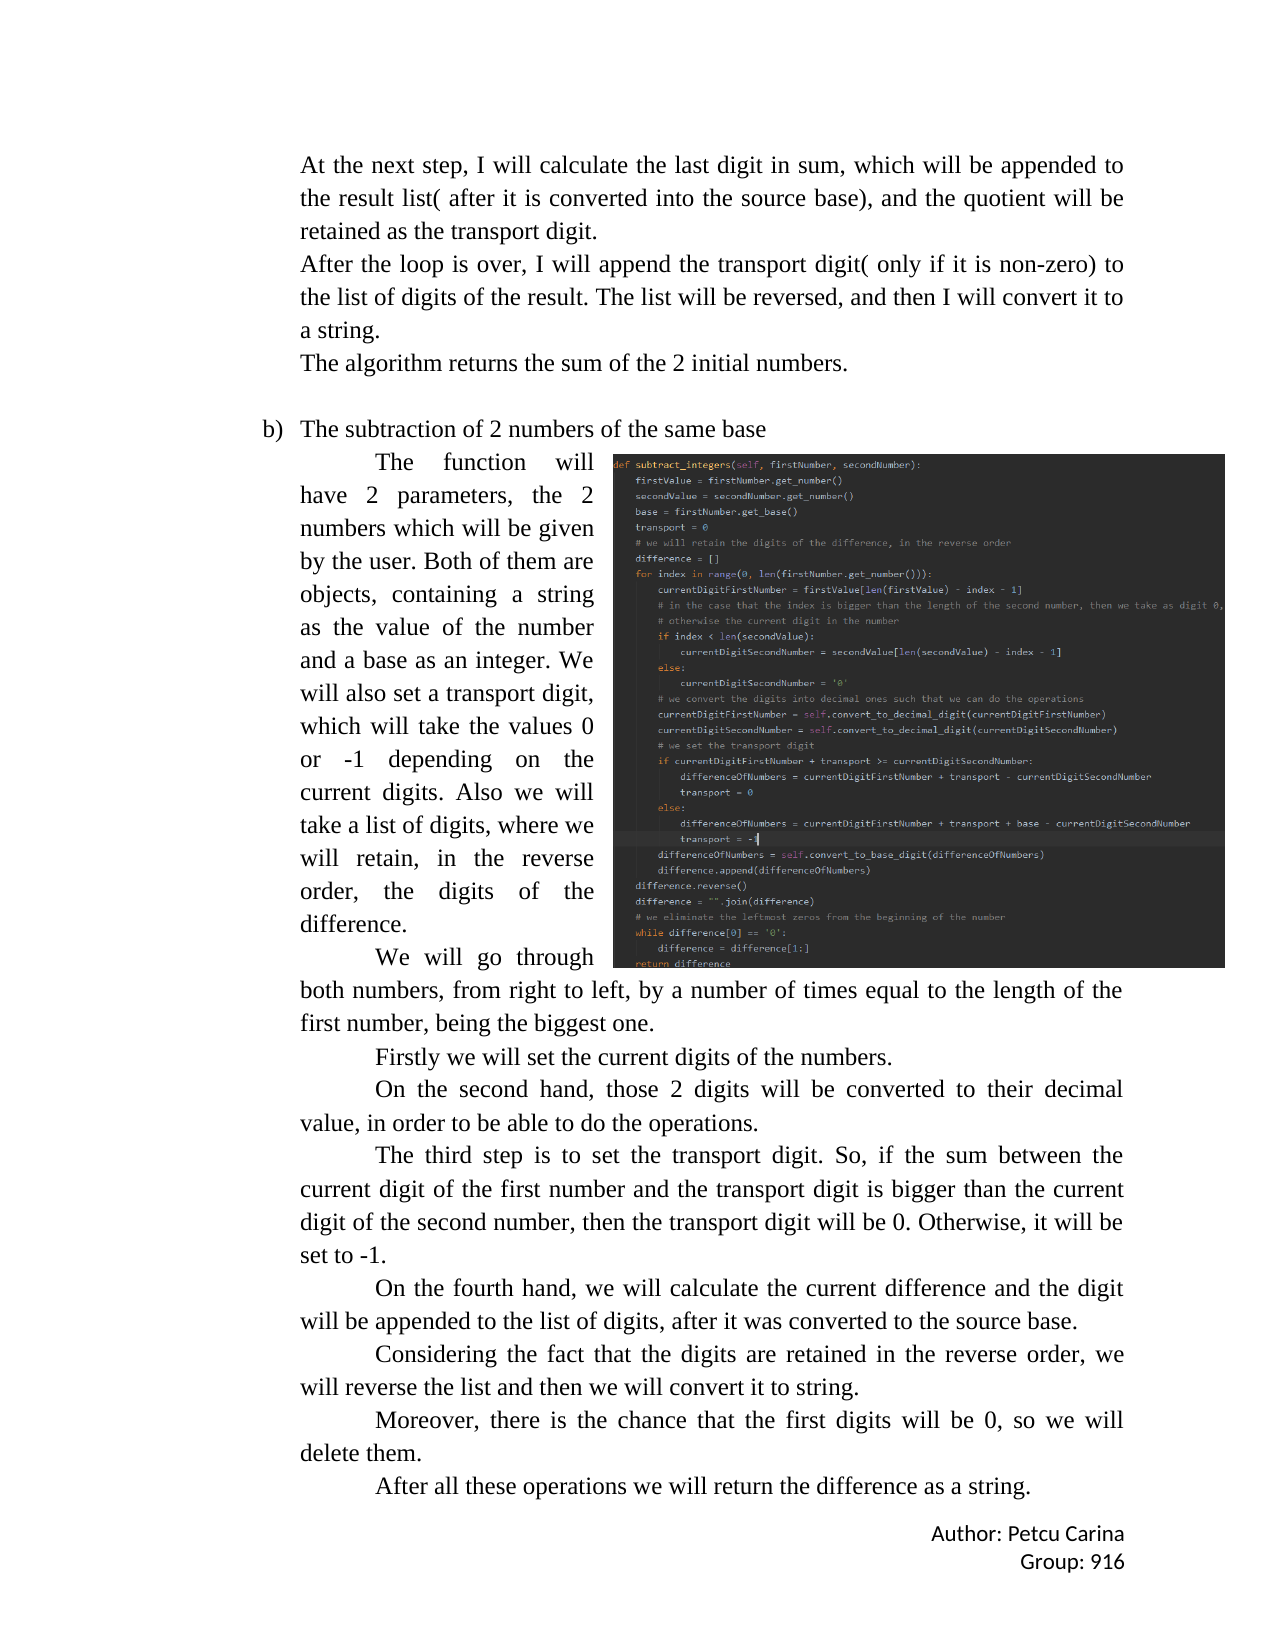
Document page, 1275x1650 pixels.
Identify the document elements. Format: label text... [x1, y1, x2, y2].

list After all these operations we will return the difference as a string. [300, 1471, 1125, 1499]
list Considering the fact that the digits are retained in the reverse order, we will reverse the list and then we will convert it to string. [300, 1339, 1125, 1401]
picture [612, 454, 1224, 967]
list After the loop is over, I will append the transport digit( only if it is non-zero) to the list of digits of the result. The list will be reversed, and then I will convert it to a string. [300, 249, 1125, 344]
list At the next step, I will calculate the last digit in sum, which will be appended to the result list( after it is converted into the source base), and the quotient will be retained as the transport digit. [300, 150, 1125, 245]
list The subtraction of 2 numbers of the same base [262, 414, 1125, 443]
list The algorithm returns the sum of the 2 initial numbers. [300, 348, 1125, 377]
list On the second hand, those 2 digits will be converted to their decimal value, in order to be able to do the operations. [300, 1074, 1125, 1136]
list Firstly we will set the current digits of the numbers. [300, 1042, 1125, 1070]
list Moreover, there is the chance that the first digits will be 0, so we will delete them. [300, 1405, 1125, 1467]
list On the fourth hand, we will calculate the current difference and the digit will be appended to the list of digits, after it was converted to the source base. [300, 1273, 1125, 1334]
list We will go through both numbers, from right to left, by a number of times equal to the length of the first number, being the biggest one. [300, 942, 1125, 1037]
list The third step is to set the transport digit. So, if the sum between the current digit of the first number and the transport digit is bigger than the current digit of the second number, then the transport digit will be 0. Otherwise, it will be set to -1. [300, 1141, 1125, 1268]
list The function will have 2 parameters, the 2 numbers which will be given by the user. Both of them are objects, containing a string as the value of the number and a base as an integer. We will also set a transport digit, which will take the values 0 or -1 depending on the current digits. Also we will take a list of digits, where we will retain, in the reverse order, the digits of the difference. [300, 447, 1125, 938]
